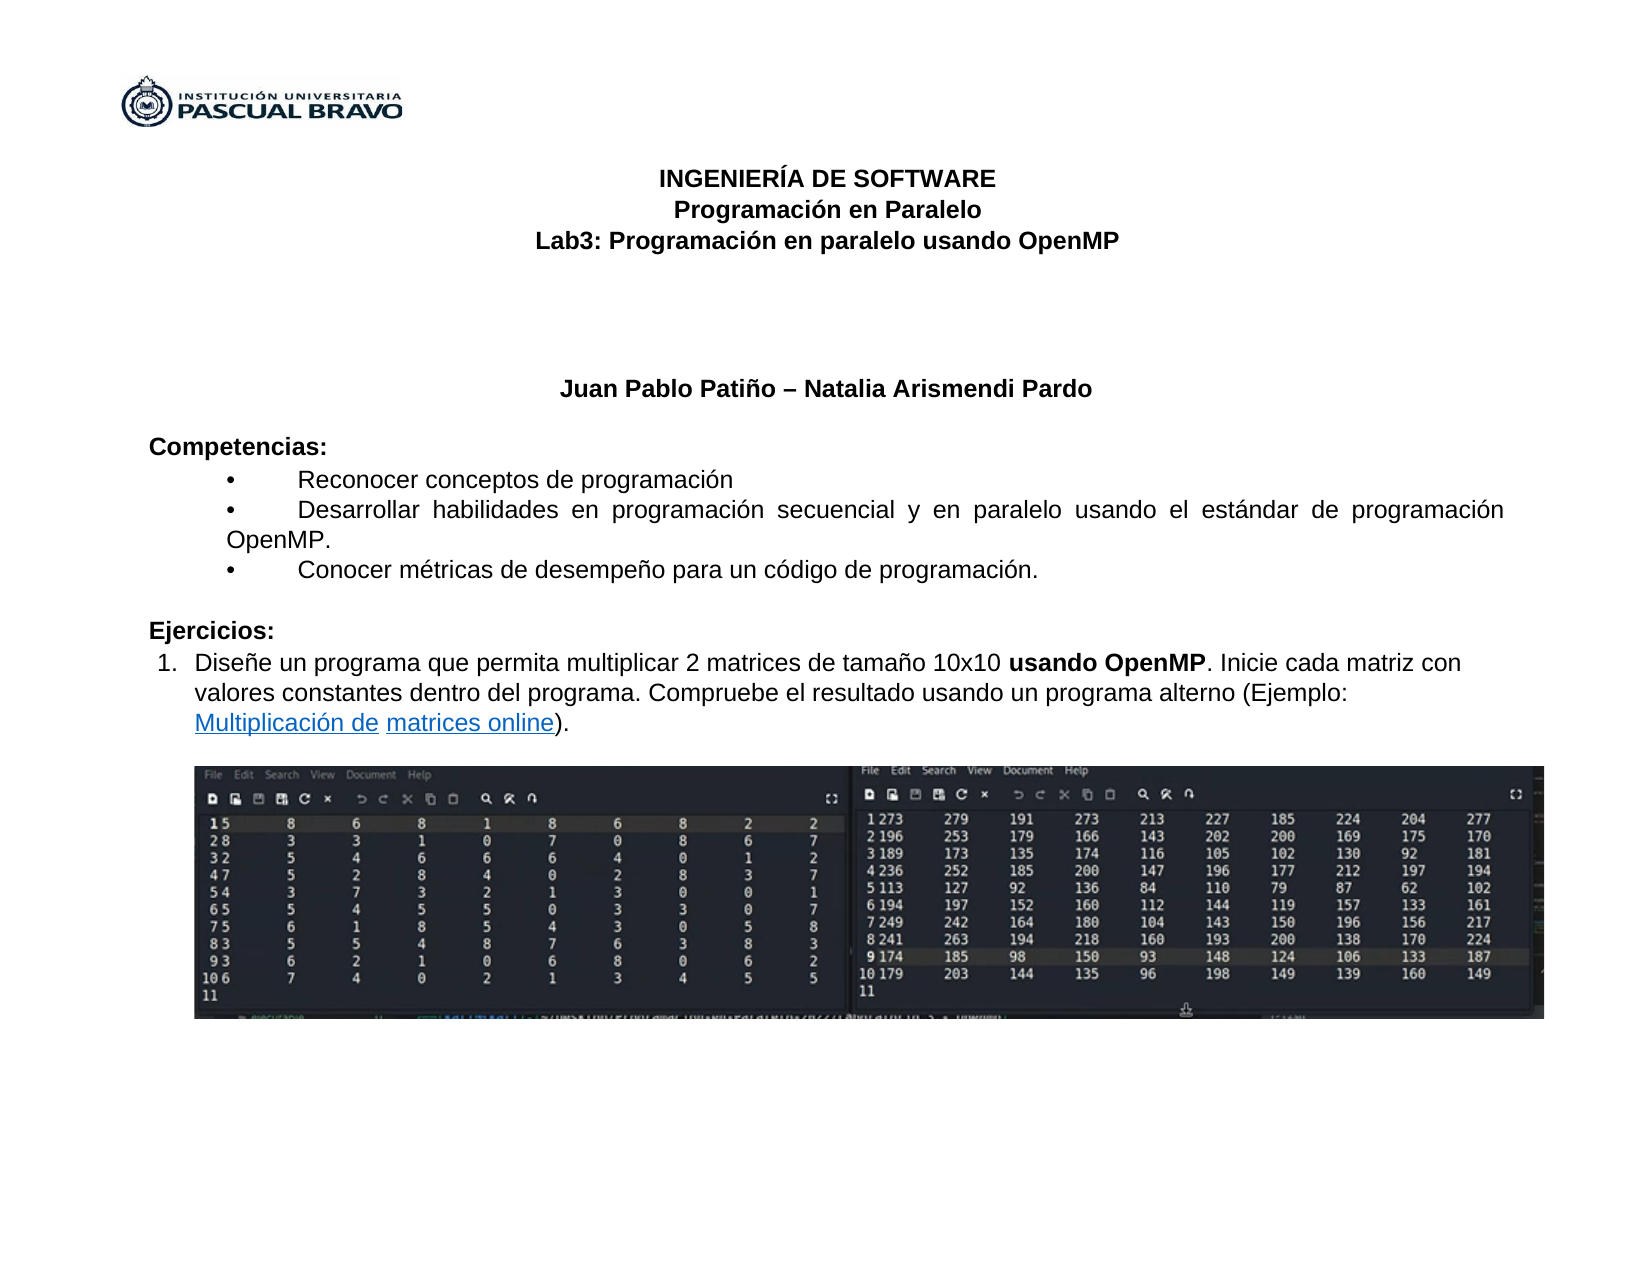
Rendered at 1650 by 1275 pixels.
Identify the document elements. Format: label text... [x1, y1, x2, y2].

text Competencias: [148, 432, 1506, 461]
text Programación en Paralelo [150, 195, 1506, 224]
list Desarrollar habilidades en programación secuencial y en paralelo usando el estándar de programación OpenMP. [226, 495, 1506, 554]
text Juan Pablo Patiño – Natalia Arismendi Pardo [150, 374, 1502, 403]
picture [194, 766, 1545, 1019]
text Ejercicios: [148, 616, 1506, 645]
text Lab3: Programación en paralelo usando OpenMP [150, 226, 1505, 255]
list Diseñe un programa que permita multiplicar 2 matrices de tamaño 10x10 usando OpenMP. Inicie cada matriz con valores constantes dentro del programa. Compruebe el resultado usando un programa alterno (Ejemplo: Multiplicación de matrices online). [157, 647, 1506, 736]
list Reconocer conceptos de programación [226, 465, 1506, 494]
text INGENIERÍA DE SOFTWARE [150, 164, 1505, 193]
list Conocer métricas de desempeño para un código de programación. [226, 555, 1506, 584]
picture [121, 75, 403, 127]
